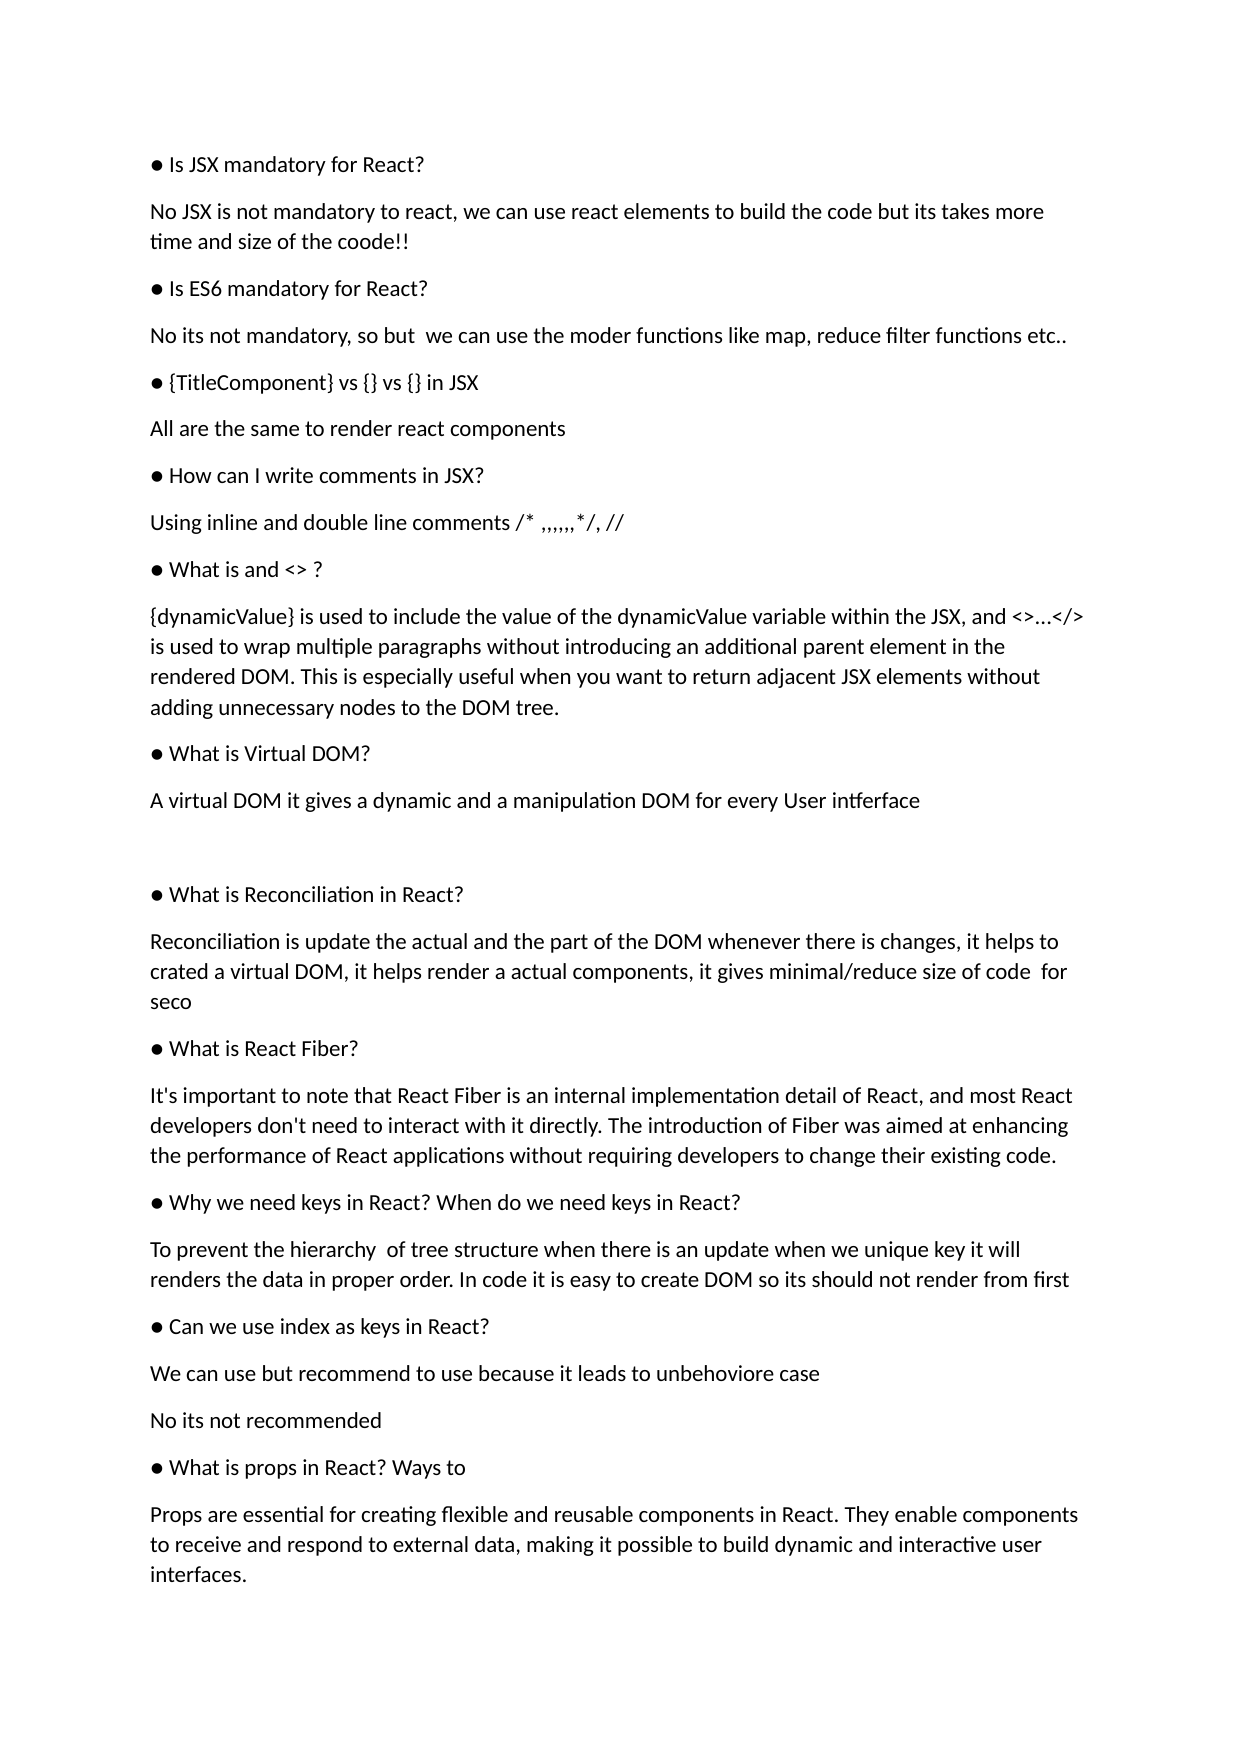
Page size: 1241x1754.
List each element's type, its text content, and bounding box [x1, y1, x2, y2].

text ● Why we need keys in React? When do we need keys in React? [150, 1188, 1090, 1217]
text {dynamicValue} is used to include the value of the dynamicValue variable within the JSX, and <>...</> is used to wrap multiple paragraphs without introducing an additional parent element in the rendered DOM. This is especially useful when you want to return adjacent JSX elements without adding unnecessary nodes to the DOM tree. [150, 602, 1090, 721]
text Using inline and double line comments /* ,,,,,,*/, // [150, 508, 1090, 536]
text ● How can I write comments in JSX? [150, 461, 1090, 489]
text ● Can we use index as keys in React? [150, 1312, 1090, 1341]
text We can use but recommend to use because it leads to unbehoviore case [150, 1359, 1090, 1387]
text ● What is props in React? Ways to [150, 1453, 1090, 1481]
text ● Is JSX mandatory for React? [150, 150, 1090, 178]
text A virtual DOM it gives a dynamic and a manipulation DOM for every User intferface [150, 786, 1090, 814]
text ● What is Reconciliation in React? [150, 880, 1090, 908]
text No its not mandatory, so but we can use the moder functions like map, reduce filter functions etc.. [150, 321, 1090, 349]
text ● What is React Fiber? [150, 1034, 1090, 1062]
text ● What is and <> ? [150, 555, 1090, 583]
text To prevent the hierarchy of tree structure when there is an update when we unique key it will renders the data in proper order. In code it is easy to create DOM so its should not render from first [150, 1235, 1090, 1294]
text Reconciliation is update the actual and the part of the DOM whenever there is changes, it helps to crated a virtual DOM, it helps render a actual components, it gives minimal/reduce size of code for seco [150, 927, 1090, 1016]
text ● Is ES6 mandatory for React? [150, 274, 1090, 302]
text It's important to note that React Fiber is an internal implementation detail of React, and most React developers don't need to interact with it directly. The introduction of Fiber was aimed at enhancing the performance of React applications without requiring developers to change their existing code. [150, 1081, 1090, 1170]
text ● {TitleComponent} vs {} vs {} in JSX [150, 368, 1090, 396]
text No JSX is not mandatory to react, we can use react elements to build the code but its takes more time and size of the coode!! [150, 197, 1090, 255]
text All are the same to render react components [150, 414, 1090, 443]
text ● What is Virtual DOM? [150, 739, 1090, 768]
text Props are essential for creating flexible and reusable components in React. They enable components to receive and respond to external data, making it possible to build dynamic and interactive user interfaces. [150, 1500, 1090, 1588]
text No its not recommended [150, 1406, 1090, 1434]
